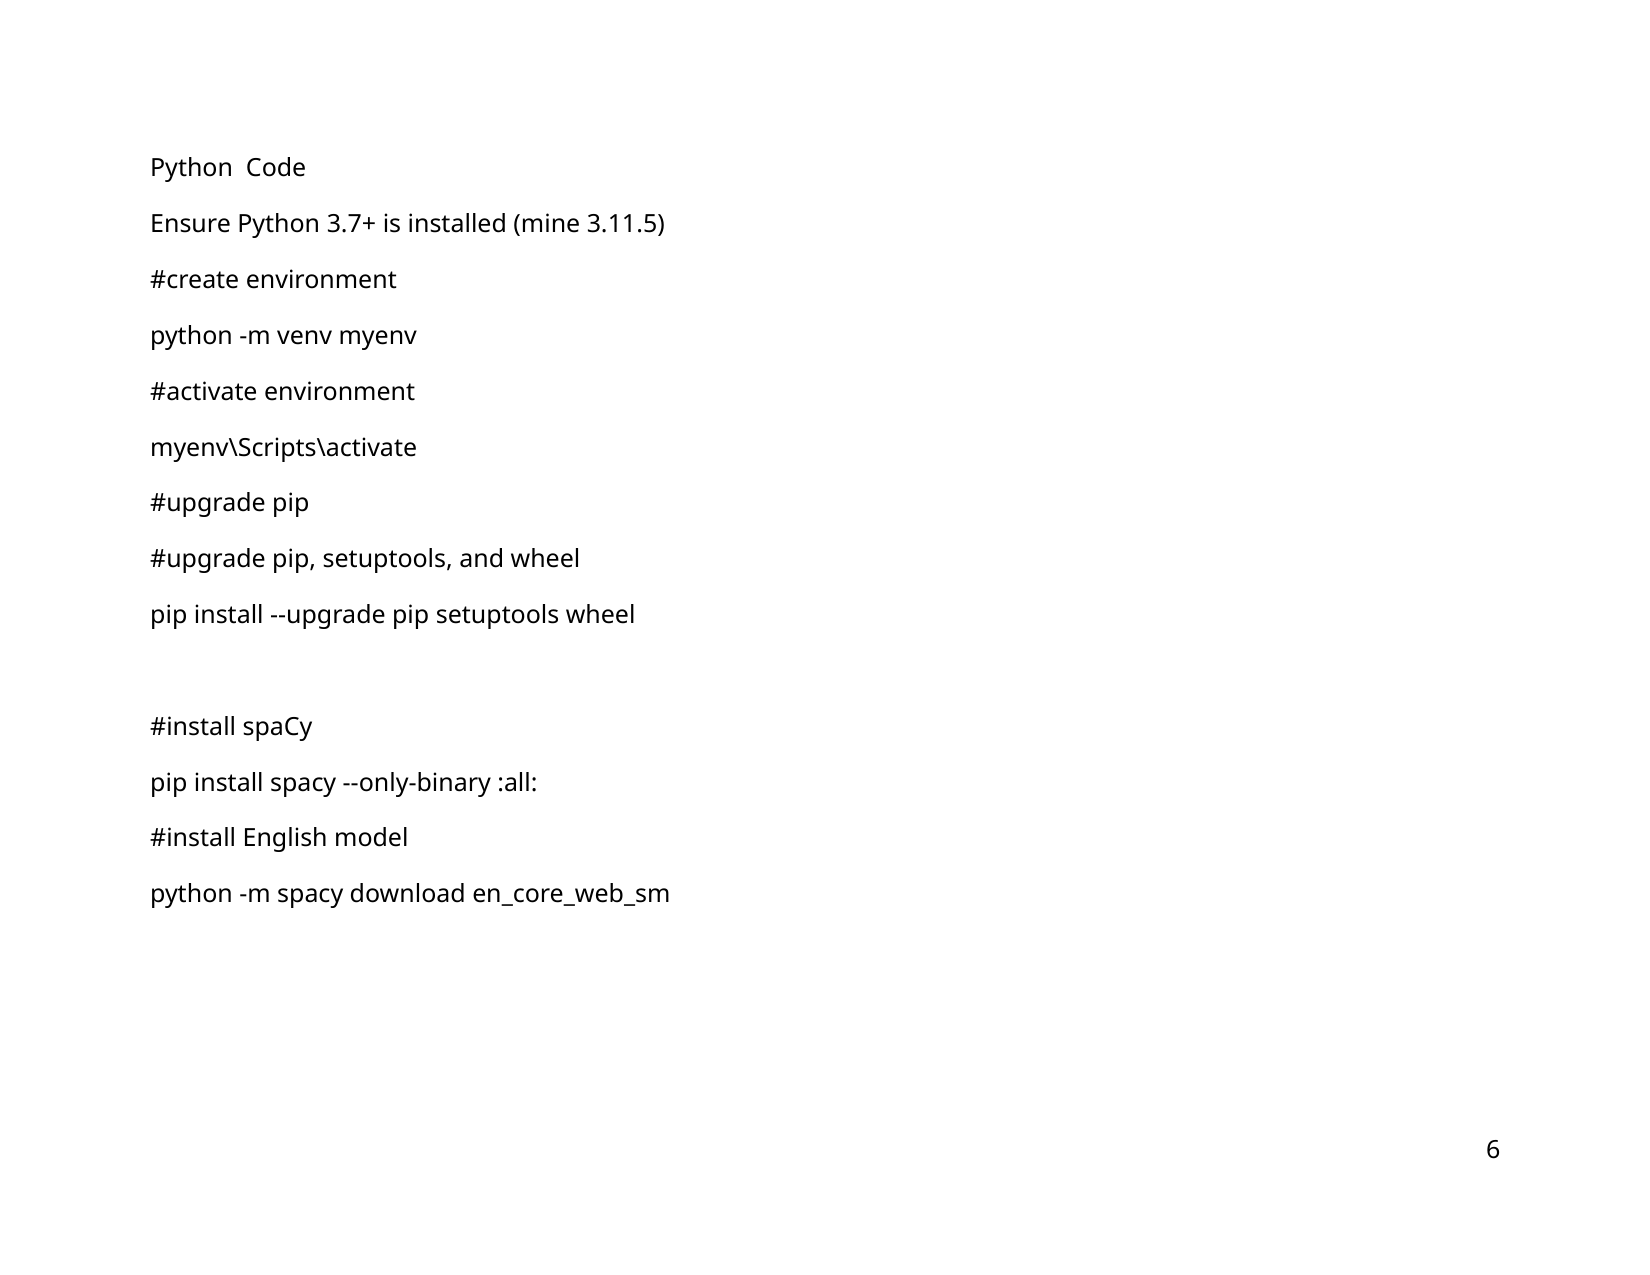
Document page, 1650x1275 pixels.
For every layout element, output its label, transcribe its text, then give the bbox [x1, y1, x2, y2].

text Ensure Python 3.7+ is installed (mine 3.11.5) [150, 206, 1500, 240]
text pip install spacy --only-binary :all: [150, 764, 1500, 798]
text Python Code [150, 150, 1500, 184]
text #install English model [150, 820, 1500, 854]
text python -m spacy download en_core_web_sm [150, 876, 1500, 910]
text #create environment [150, 262, 1500, 296]
text #upgrade pip, setuptools, and wheel [150, 541, 1500, 575]
text pip install --upgrade pip setuptools wheel [150, 597, 1500, 631]
text #upgrade pip [150, 485, 1500, 519]
text #install spaCy [150, 708, 1500, 742]
text #activate environment [150, 373, 1500, 407]
text python -m venv myenv [150, 317, 1500, 352]
text myenv\Scripts\activate [150, 429, 1500, 463]
